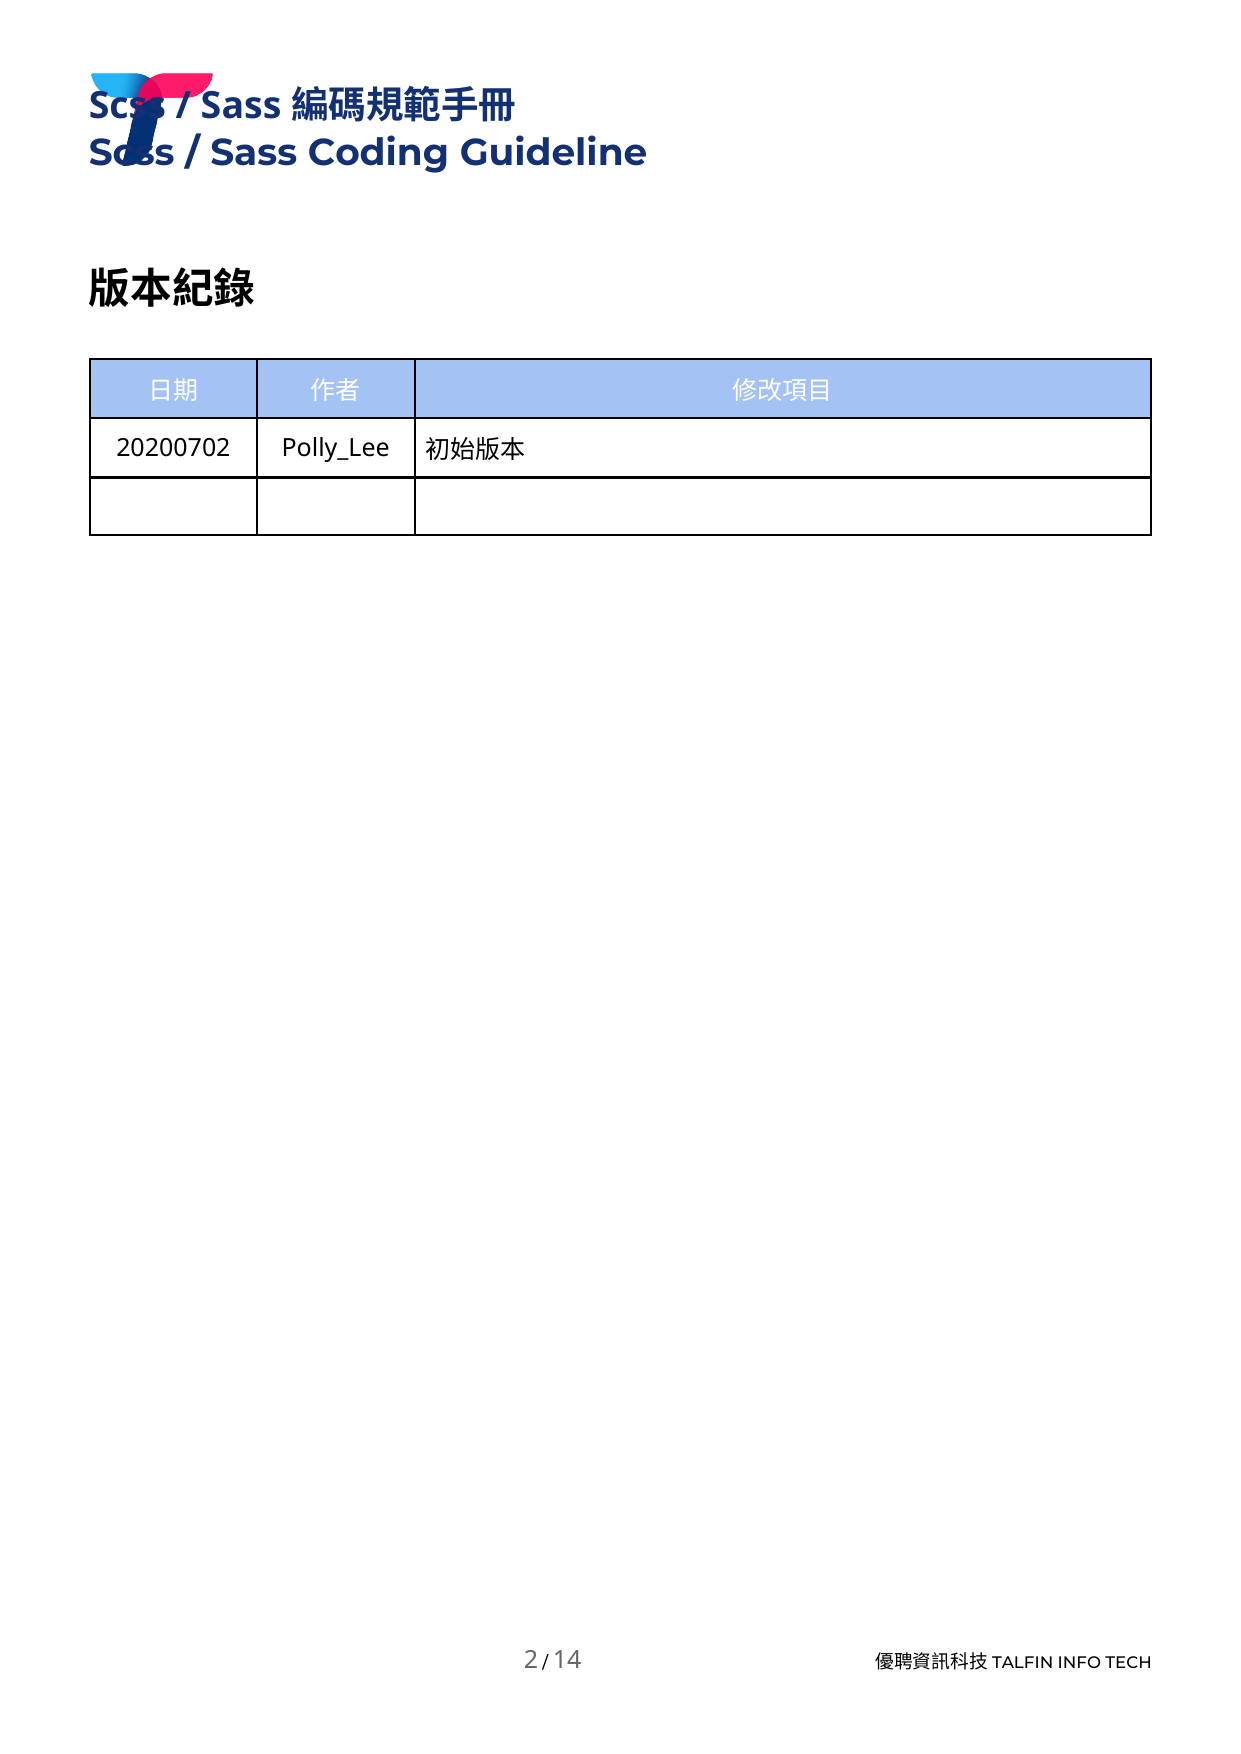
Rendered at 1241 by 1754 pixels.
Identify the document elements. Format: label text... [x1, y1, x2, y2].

table_cell Polly_Lee [258, 419, 414, 476]
table_header 日期 [91, 360, 256, 417]
picture [91, 103, 102, 114]
table_header 作者 [258, 360, 414, 417]
table_header 修改項目 [416, 360, 1150, 417]
table_cell [258, 479, 414, 533]
table_cell 20200702 [91, 419, 256, 476]
picture [91, 151, 105, 161]
table_cell [91, 479, 256, 533]
subtitle 版本紀錄 [88, 255, 1152, 316]
picture [91, 73, 213, 166]
table_cell 初始版本 [416, 419, 1150, 476]
table_cell [416, 479, 1150, 533]
